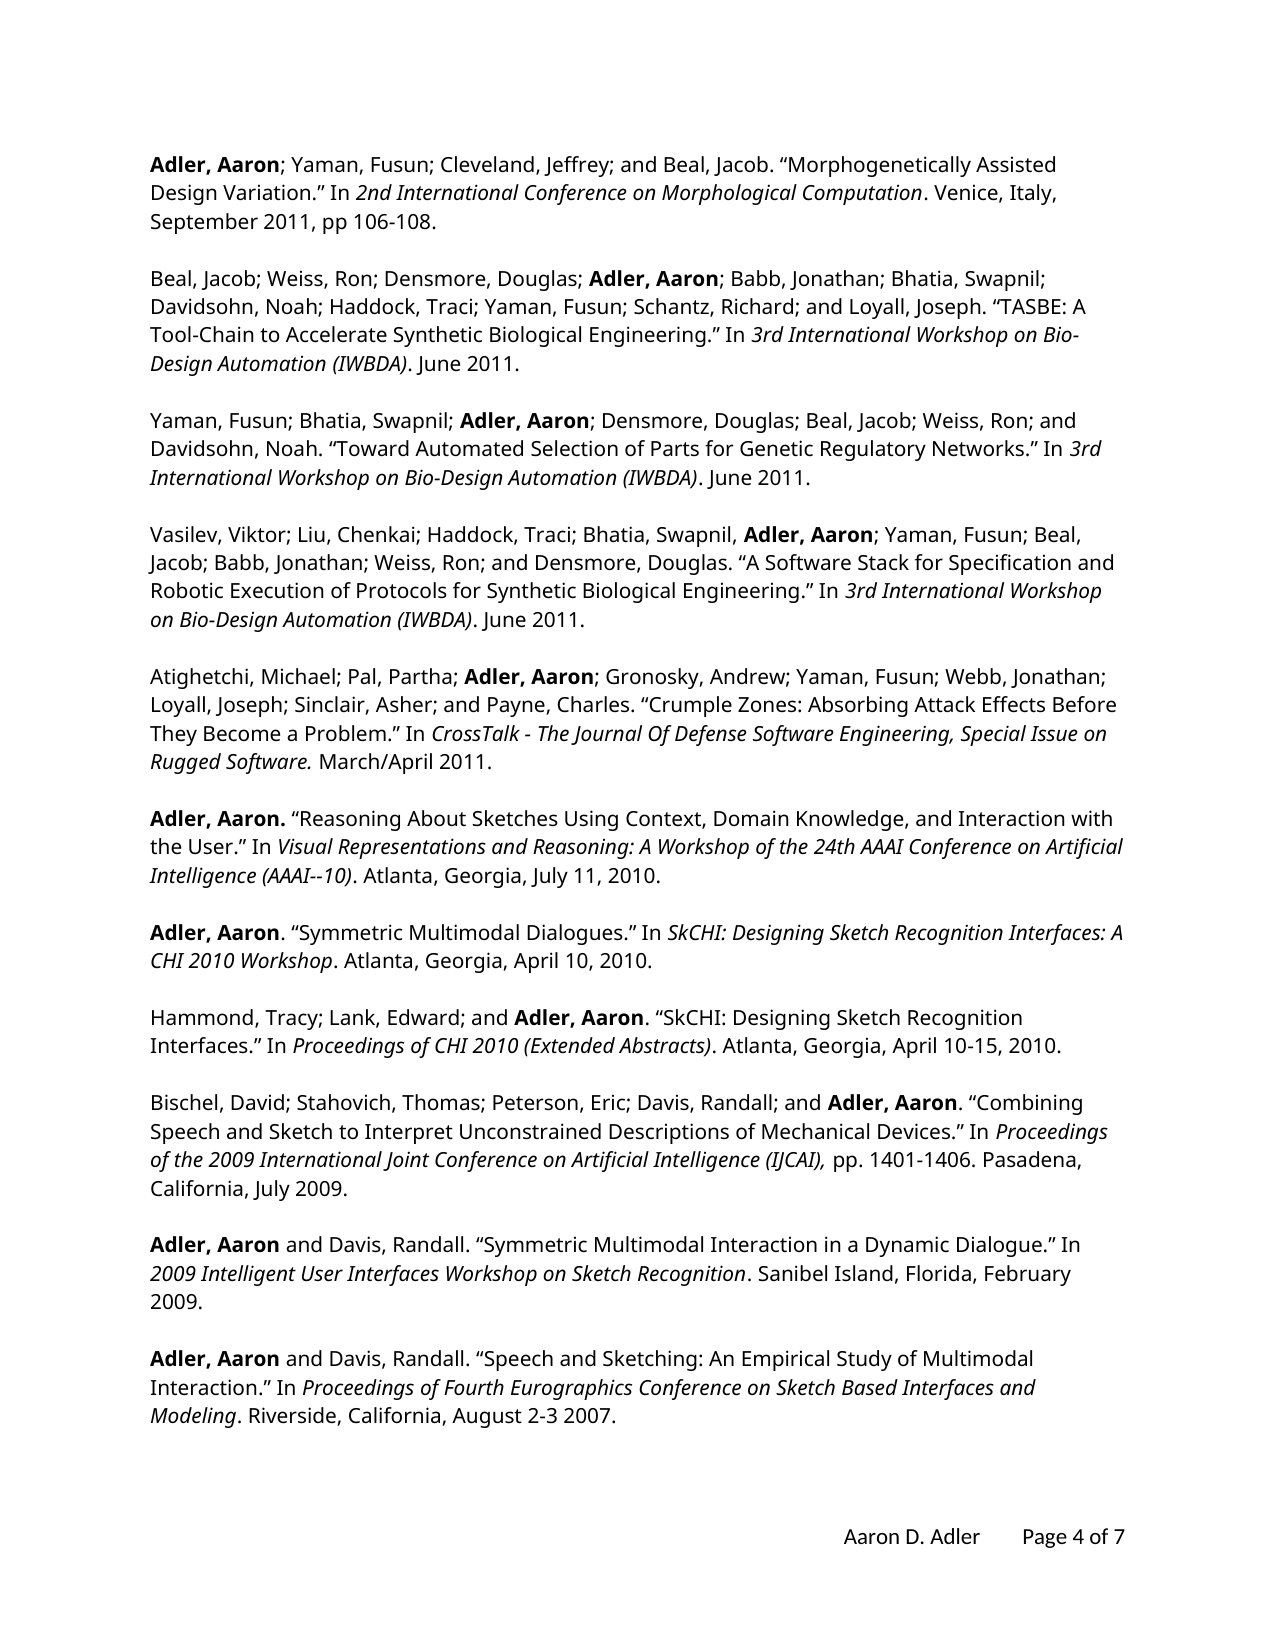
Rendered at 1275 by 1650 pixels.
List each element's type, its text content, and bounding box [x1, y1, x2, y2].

text Adler, Aaron and Davis, Randall. “Speech and Sketching: An Empirical Study of Multimodal Interaction.” In Proceedings of Fourth Eurographics Conference on Sketch Based Interfaces and Modeling. Riverside, California, August 2-3 2007. [150, 1344, 1125, 1430]
text Beal, Jacob; Weiss, Ron; Densmore, Douglas; Adler, Aaron; Babb, Jonathan; Bhatia, Swapnil; Davidsohn, Noah; Haddock, Traci; Yaman, Fusun; Schantz, Richard; and Loyall, Joseph. “TASBE: A Tool-Chain to Accelerate Synthetic Biological Engineering.” In 3rd International Workshop on Bio-Design Automation (IWBDA). June 2011. [150, 264, 1125, 377]
text Adler, Aaron and Davis, Randall. “Symmetric Multimodal Interaction in a Dynamic Dialogue.” In 2009 Intelligent User Interfaces Workshop on Sketch Recognition. Sanibel Island, Florida, February 2009. [150, 1231, 1125, 1316]
text Adler, Aaron. “Reasoning About Sketches Using Context, Domain Knowledge, and Interaction with the User.” In Visual Representations and Reasoning: A Workshop of the 24th AAAI Conference on Artificial Intelligence (AAAI--10). Atlanta, Georgia, July 11, 2010. [150, 804, 1125, 889]
text Yaman, Fusun; Bhatia, Swapnil; Adler, Aaron; Densmore, Douglas; Beal, Jacob; Weiss, Ron; and Davidsohn, Noah. “Toward Automated Selection of Parts for Genetic Regulatory Networks.” In 3rd International Workshop on Bio-Design Automation (IWBDA). June 2011. [150, 406, 1125, 491]
text Atighetchi, Michael; Pal, Partha; Adler, Aaron; Gronosky, Andrew; Yaman, Fusun; Webb, Jonathan; Loyall, Joseph; Sinclair, Asher; and Payne, Charles. “Crumple Zones: Absorbing Attack Effects Before They Become a Problem.” In CrossTalk - The Journal Of Defense Software Engineering, Special Issue on Rugged Software. March/April 2011. [150, 662, 1125, 776]
text Adler, Aaron; Yaman, Fusun; Cleveland, Jeffrey; and Beal, Jacob. “Morphogenetically Assisted Design Variation.” In 2nd International Conference on Morphological Computation. Venice, Italy, September 2011, pp 106-108. [150, 150, 1125, 235]
text Bischel, David; Stahovich, Thomas; Peterson, Eric; Davis, Randall; and Adler, Aaron. “Combining Speech and Sketch to Interpret Unconstrained Descriptions of Mechanical Devices.” In Proceedings of the 2009 International Joint Conference on Artificial Intelligence (IJCAI), pp. 1401-1406. Pasadena, California, July 2009. [150, 1088, 1125, 1202]
text Hammond, Tracy; Lank, Edward; and Adler, Aaron. “SkCHI: Designing Sketch Recognition Interfaces.” In Proceedings of CHI 2010 (Extended Abstracts). Atlanta, Georgia, April 10‐15, 2010. [150, 1003, 1125, 1060]
text Vasilev, Viktor; Liu, Chenkai; Haddock, Traci; Bhatia, Swapnil, Adler, Aaron; Yaman, Fusun; Beal, Jacob; Babb, Jonathan; Weiss, Ron; and Densmore, Douglas. “A Software Stack for Specification and Robotic Execution of Protocols for Synthetic Biological Engineering.” In 3rd International Workshop on Bio-Design Automation (IWBDA). June 2011. [150, 520, 1125, 633]
text Adler, Aaron. “Symmetric Multimodal Dialogues.” In SkCHI: Designing Sketch Recognition Interfaces: A CHI 2010 Workshop. Atlanta, Georgia, April 10, 2010. [150, 918, 1125, 975]
